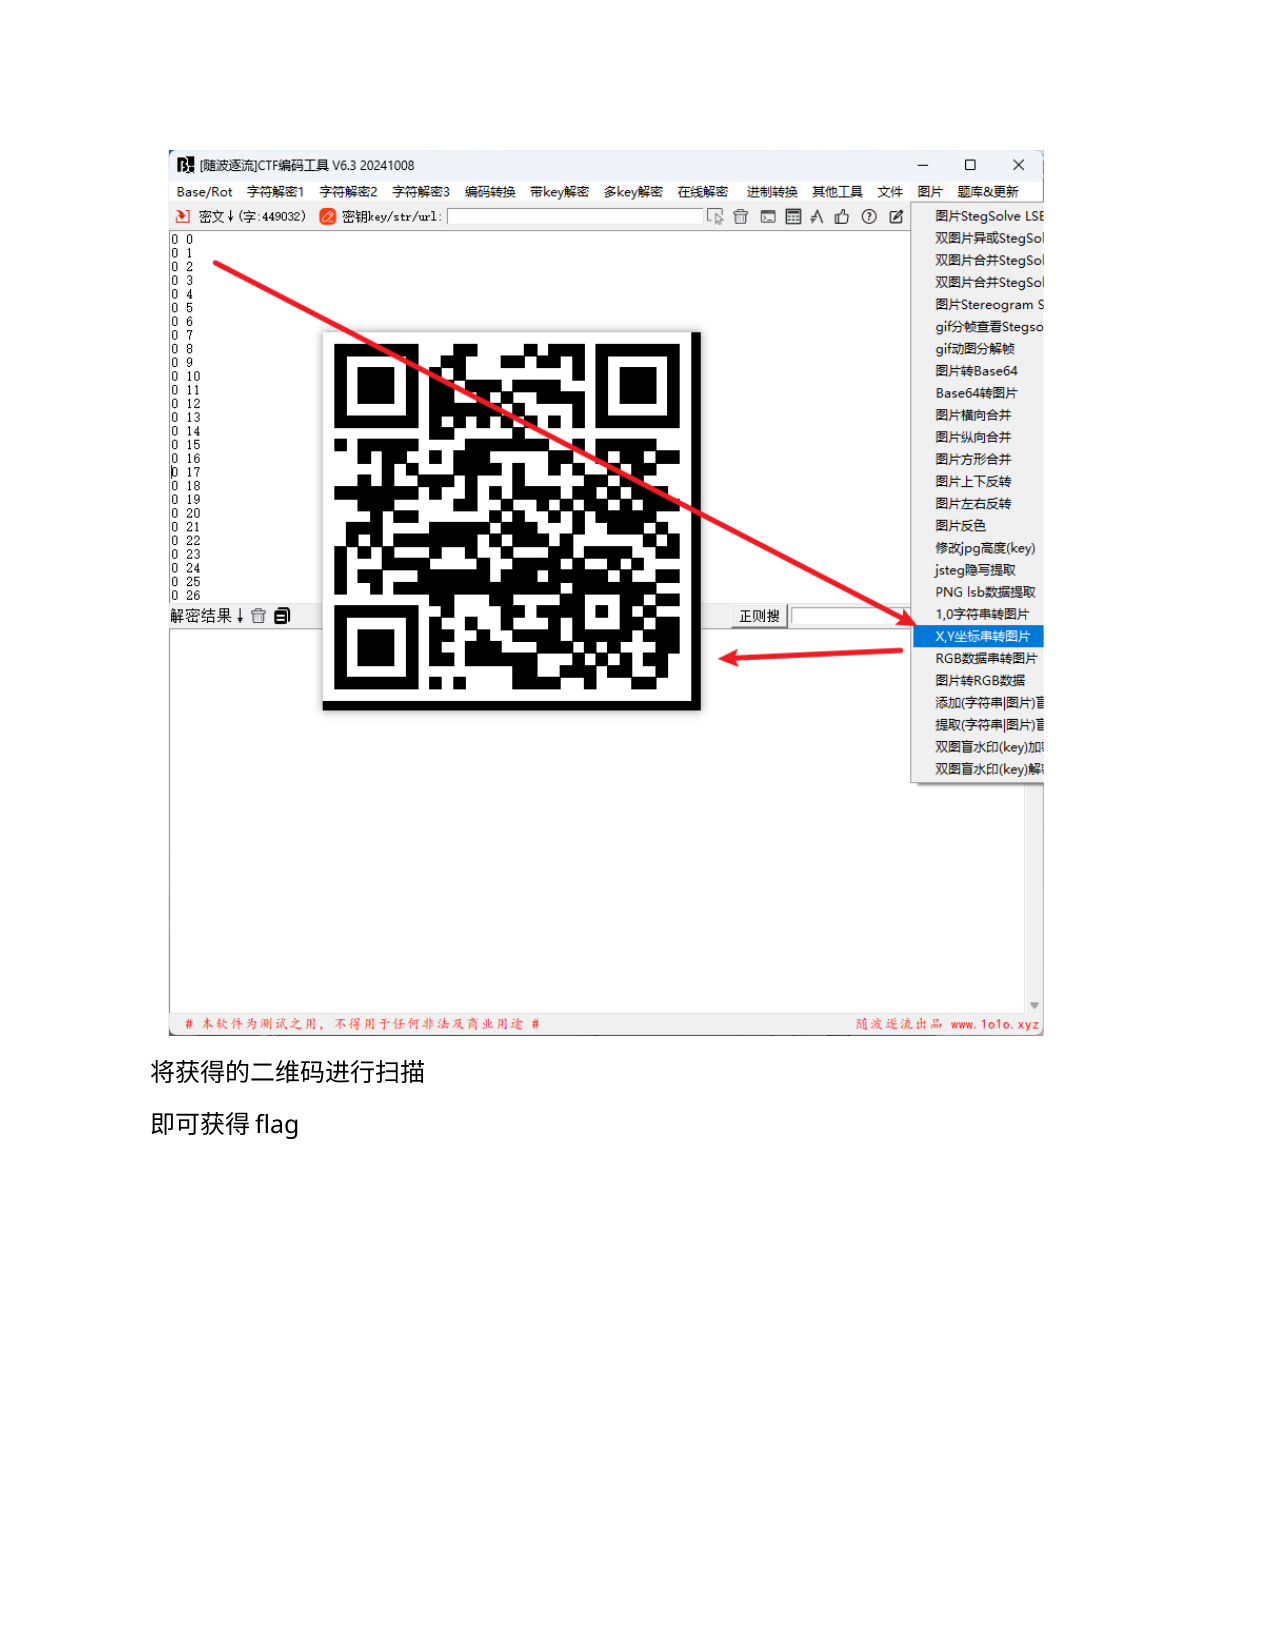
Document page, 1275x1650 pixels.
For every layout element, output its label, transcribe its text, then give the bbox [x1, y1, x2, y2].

picture [168, 150, 1044, 1036]
text 将获得的二维码进行扫描 [150, 1054, 1125, 1088]
text 即可获得flag [150, 1107, 1125, 1141]
